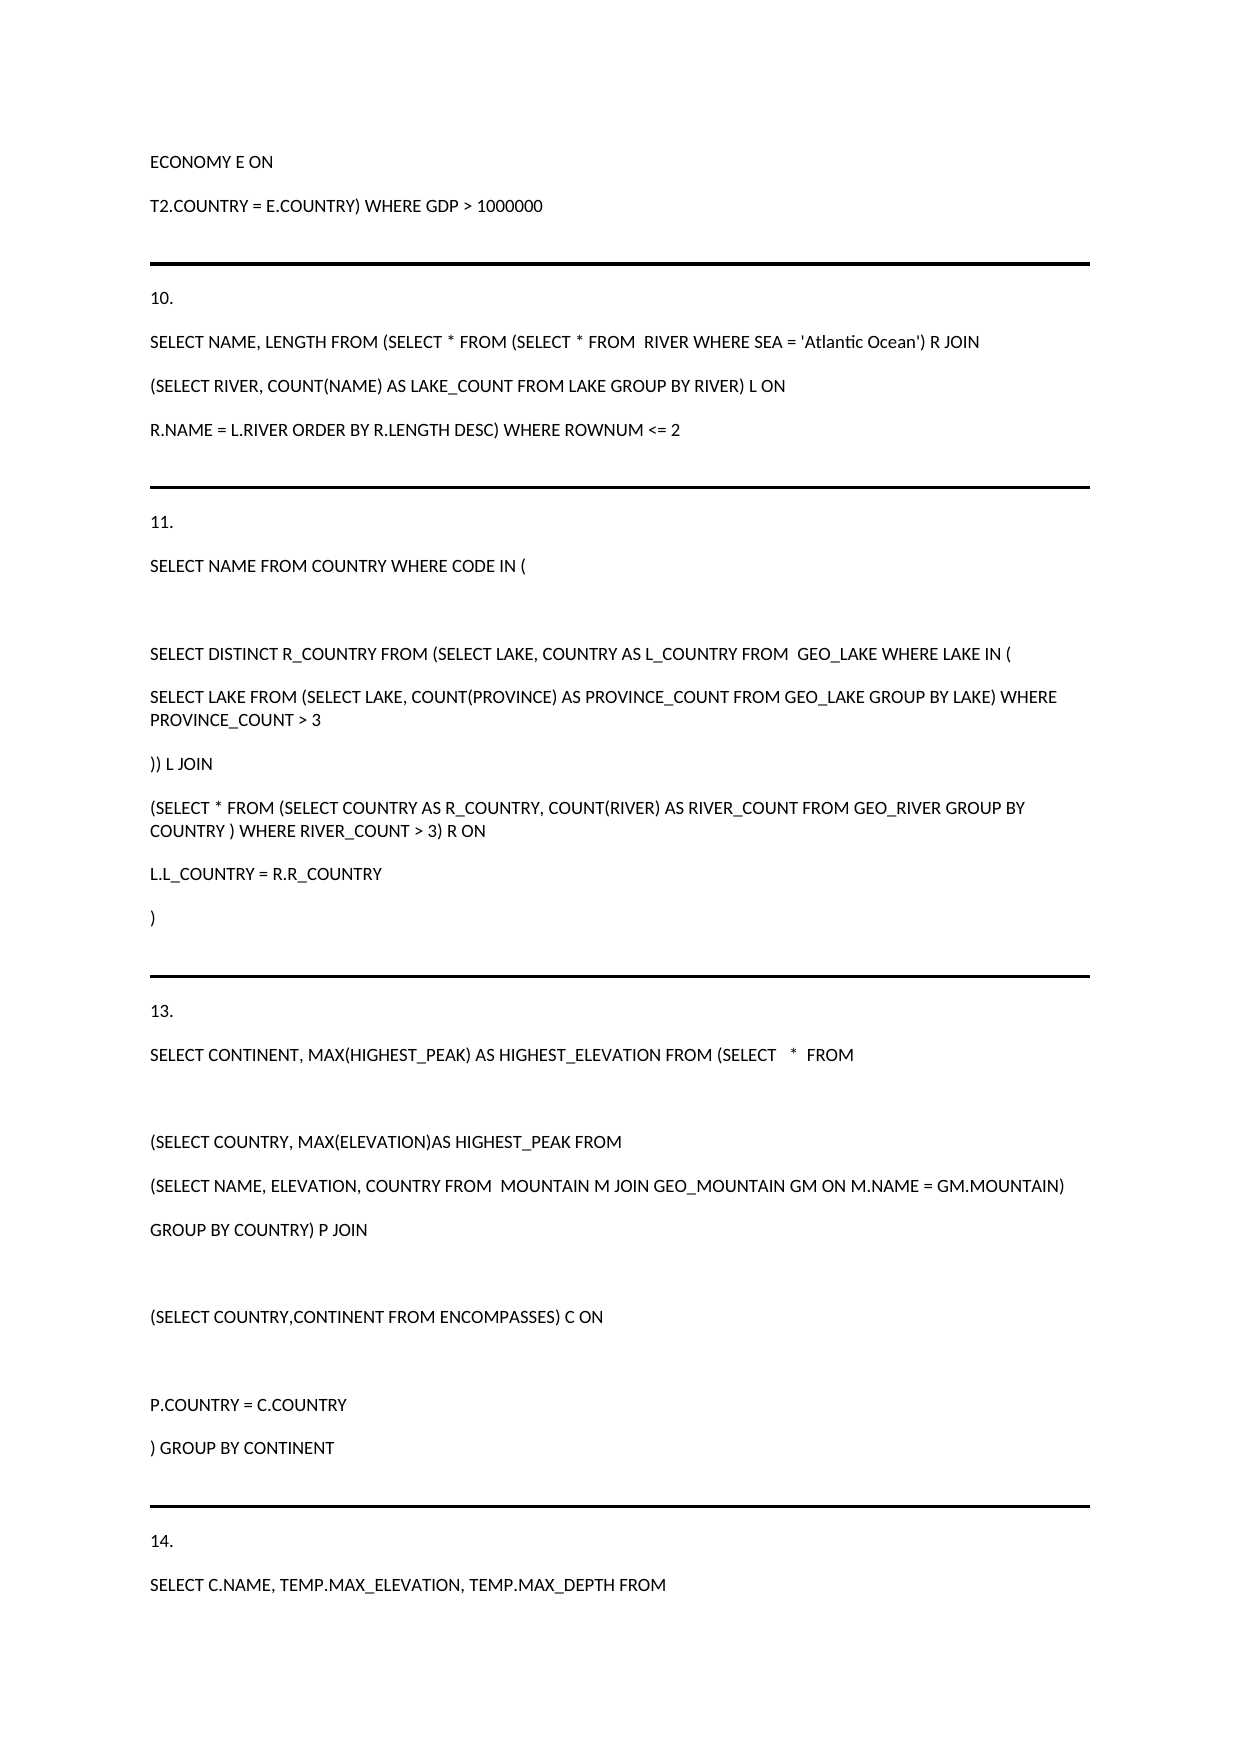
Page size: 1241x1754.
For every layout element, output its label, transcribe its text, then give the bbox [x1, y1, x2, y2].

text SELECT C.NAME, TEMP.MAX_ELEVATION, TEMP.MAX_DEPTH FROM [150, 1573, 1090, 1596]
text ECONOMY E ON [150, 150, 1090, 173]
text R.NAME = L.RIVER ORDER BY R.LENGTH DESC) WHERE ROWNUM <= 2 [150, 418, 1090, 441]
text 11. [150, 510, 1090, 533]
text (SELECT COUNTRY,CONTINENT FROM ENCOMPASSES) C ON [150, 1305, 1090, 1328]
text (SELECT NAME, ELEVATION, COUNTRY FROM MOUNTAIN M JOIN GEO_MOUNTAIN GM ON M.NAME = GM.MOUNTAIN) [150, 1174, 1090, 1197]
text P.COUNTRY = C.COUNTRY [150, 1393, 1090, 1416]
text )) L JOIN [150, 752, 1090, 775]
text SELECT NAME, LENGTH FROM (SELECT * FROM (SELECT * FROM RIVER WHERE SEA = 'Atlantic Ocean') R JOIN [150, 330, 1090, 353]
text (SELECT RIVER, COUNT(NAME) AS LAKE_COUNT FROM LAKE GROUP BY RIVER) L ON [150, 374, 1090, 397]
text (SELECT * FROM (SELECT COUNTRY AS R_COUNTRY, COUNT(RIVER) AS RIVER_COUNT FROM GEO_RIVER GROUP BY COUNTRY ) WHERE RIVER_COUNT > 3) R ON [150, 796, 1090, 842]
text T2.COUNTRY = E.COUNTRY) WHERE GDP > 1000000 [150, 194, 1090, 217]
text 14. [150, 1529, 1090, 1552]
text SELECT NAME FROM COUNTRY WHERE CODE IN ( [150, 554, 1090, 577]
text L.L_COUNTRY = R.R_COUNTRY [150, 862, 1090, 885]
text ) GROUP BY CONTINENT [150, 1436, 1090, 1459]
text ) [150, 906, 1090, 929]
text 10. [150, 286, 1090, 309]
text SELECT DISTINCT R_COUNTRY FROM (SELECT LAKE, COUNTRY AS L_COUNTRY FROM GEO_LAKE WHERE LAKE IN ( [150, 642, 1090, 664]
text SELECT CONTINENT, MAX(HIGHEST_PEAK) AS HIGHEST_ELEVATION FROM (SELECT * FROM [150, 1043, 1090, 1066]
text (SELECT COUNTRY, MAX(ELEVATION)AS HIGHEST_PEAK FROM [150, 1130, 1090, 1153]
text SELECT LAKE FROM (SELECT LAKE, COUNT(PROVINCE) AS PROVINCE_COUNT FROM GEO_LAKE GROUP BY LAKE) WHERE PROVINCE_COUNT > 3 [150, 685, 1090, 731]
text 13. [150, 999, 1090, 1022]
text GROUP BY COUNTRY) P JOIN [150, 1218, 1090, 1241]
